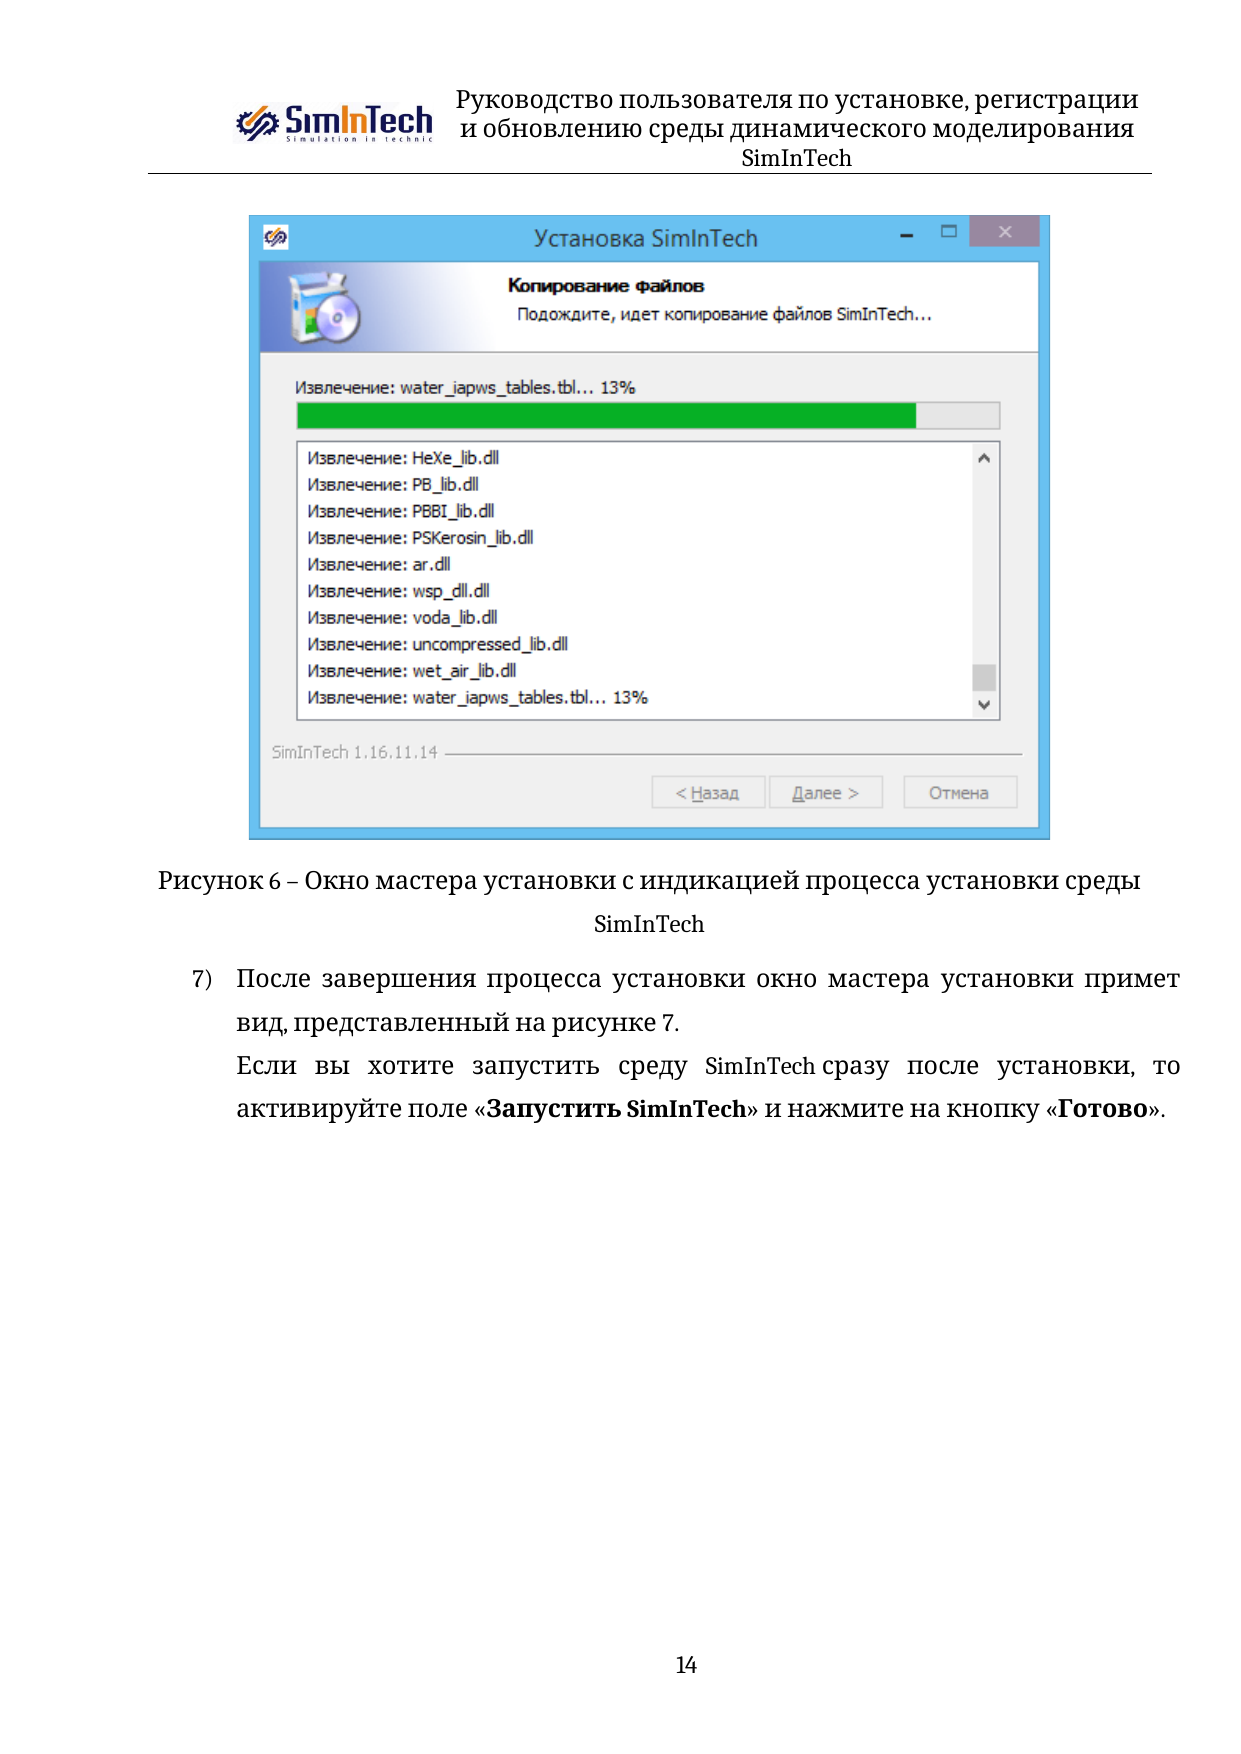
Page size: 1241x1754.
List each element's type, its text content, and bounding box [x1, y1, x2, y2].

list После завершения процесса установки окно мастера установки примет вид, представленный на рисунке 7. [192, 965, 1181, 1037]
picture [232, 102, 434, 144]
picture [248, 215, 1051, 840]
text Рисунок 6 – Окно мастера установки с индикацией процесса установки среды SimInTech [118, 867, 1181, 938]
list Если вы хотите запустить среду SimInTech сразу после установки, то активируйте поле «Запустить SimInTech» и нажмите на кнопку «Готово». [236, 1052, 1181, 1123]
